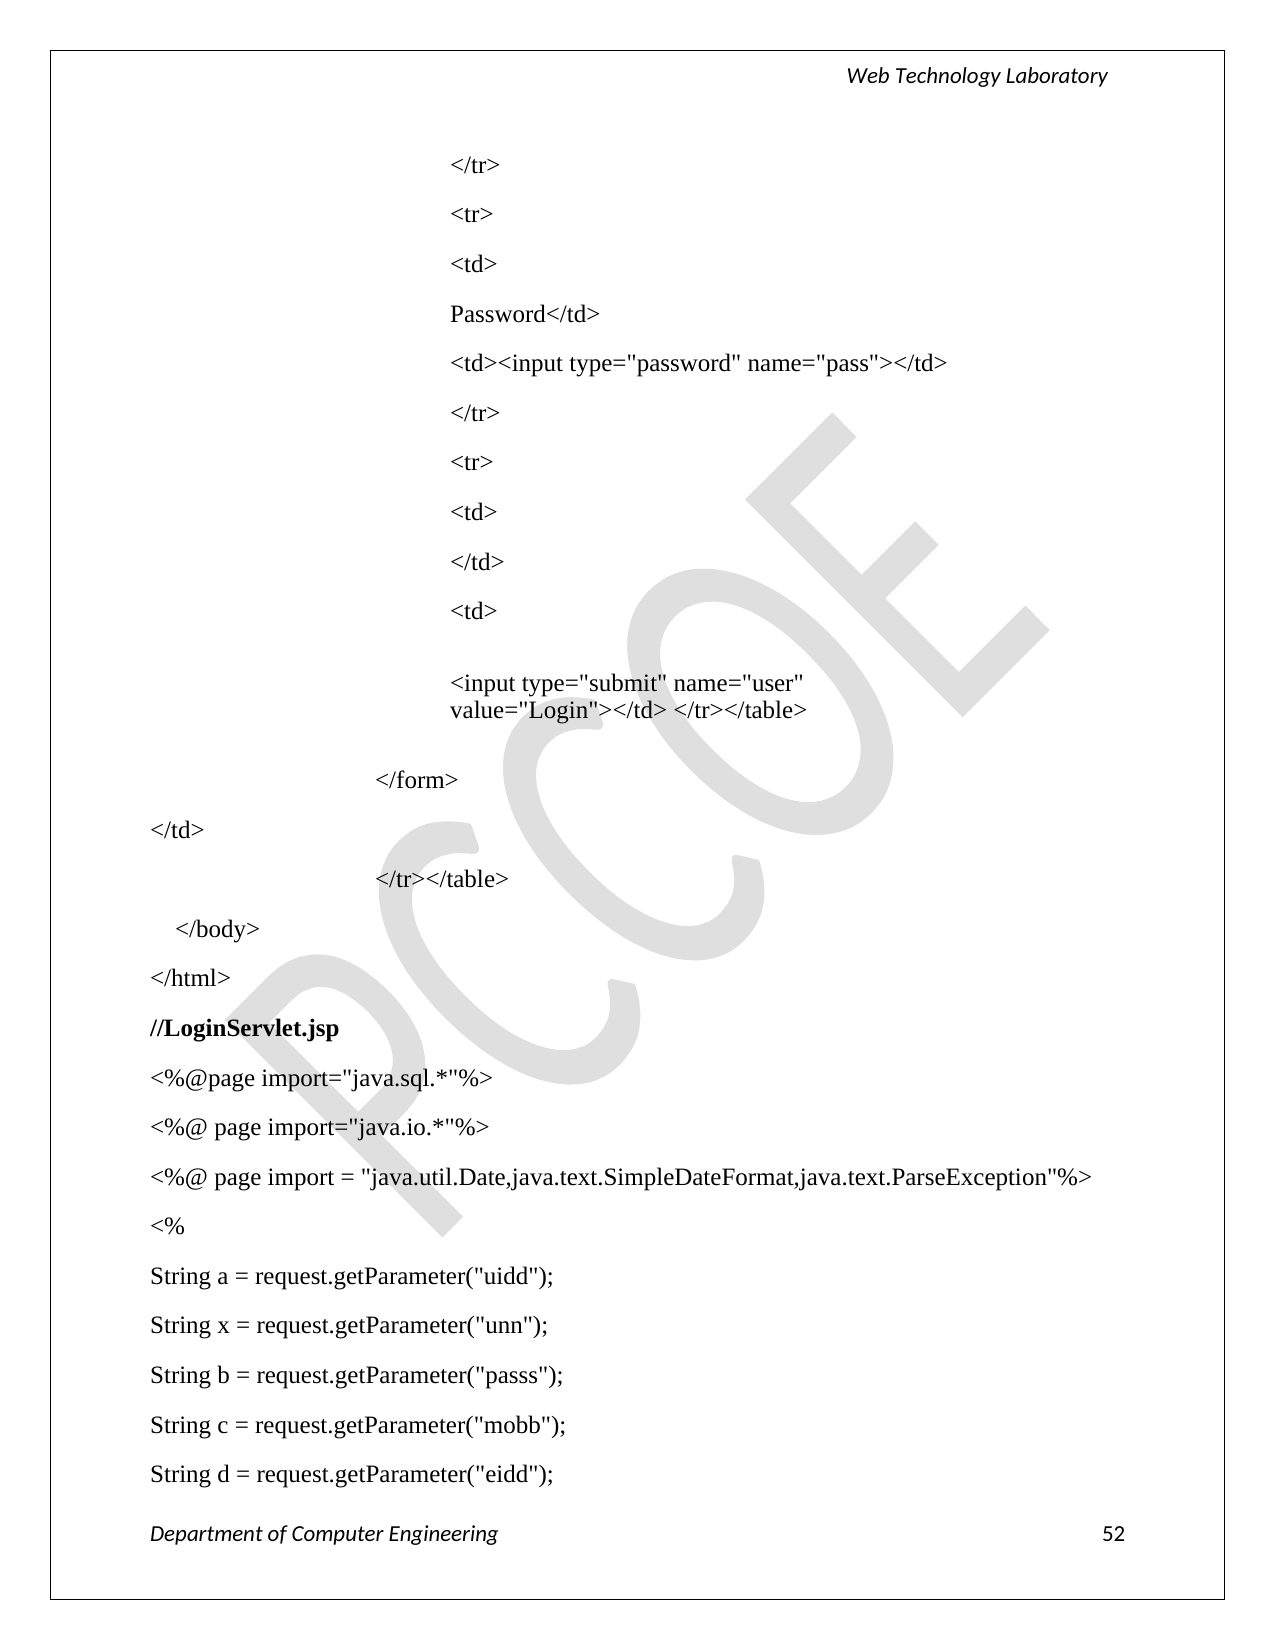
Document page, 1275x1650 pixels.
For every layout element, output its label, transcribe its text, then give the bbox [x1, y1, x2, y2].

text </body> [175, 914, 1125, 943]
text Password</td> [450, 299, 1125, 327]
text <td><input type="password" name="pass"></td> [450, 348, 1125, 377]
text </form> [375, 765, 1125, 794]
text </td> [450, 547, 1125, 575]
text String c = request.getParameter("mobb"); [150, 1410, 1125, 1438]
text <tr> [450, 447, 1125, 476]
text String a = request.getParameter("uidd"); [150, 1261, 1125, 1290]
text </html> [150, 963, 1125, 992]
text <td> [450, 596, 1125, 625]
text <input type="submit" name="user" value="Login"></td> </tr></table> [450, 671, 1027, 723]
text <tr> [450, 199, 1125, 228]
text <%@ page import="java.io.*"%> [150, 1112, 1125, 1141]
text </tr></table> [375, 864, 1125, 893]
text //LoginServlet.jsp [150, 1013, 1125, 1042]
text <%@ page import = "java.util.Date,java.text.SimpleDateFormat,java.text.ParseException"%> [150, 1162, 1125, 1191]
text <td> [450, 497, 1125, 526]
text </td> [150, 815, 1125, 843]
text <td> [450, 249, 1125, 278]
text <% [150, 1211, 1125, 1240]
text </tr> [450, 150, 1125, 179]
text String b = request.getParameter("passs"); [150, 1360, 1125, 1389]
text </tr> [450, 398, 1125, 427]
text <%@page import="java.sql.*"%> [150, 1063, 1125, 1091]
text String d = request.getParameter("eidd"); [150, 1459, 1125, 1488]
text String x = request.getParameter("unn"); [150, 1311, 1125, 1339]
